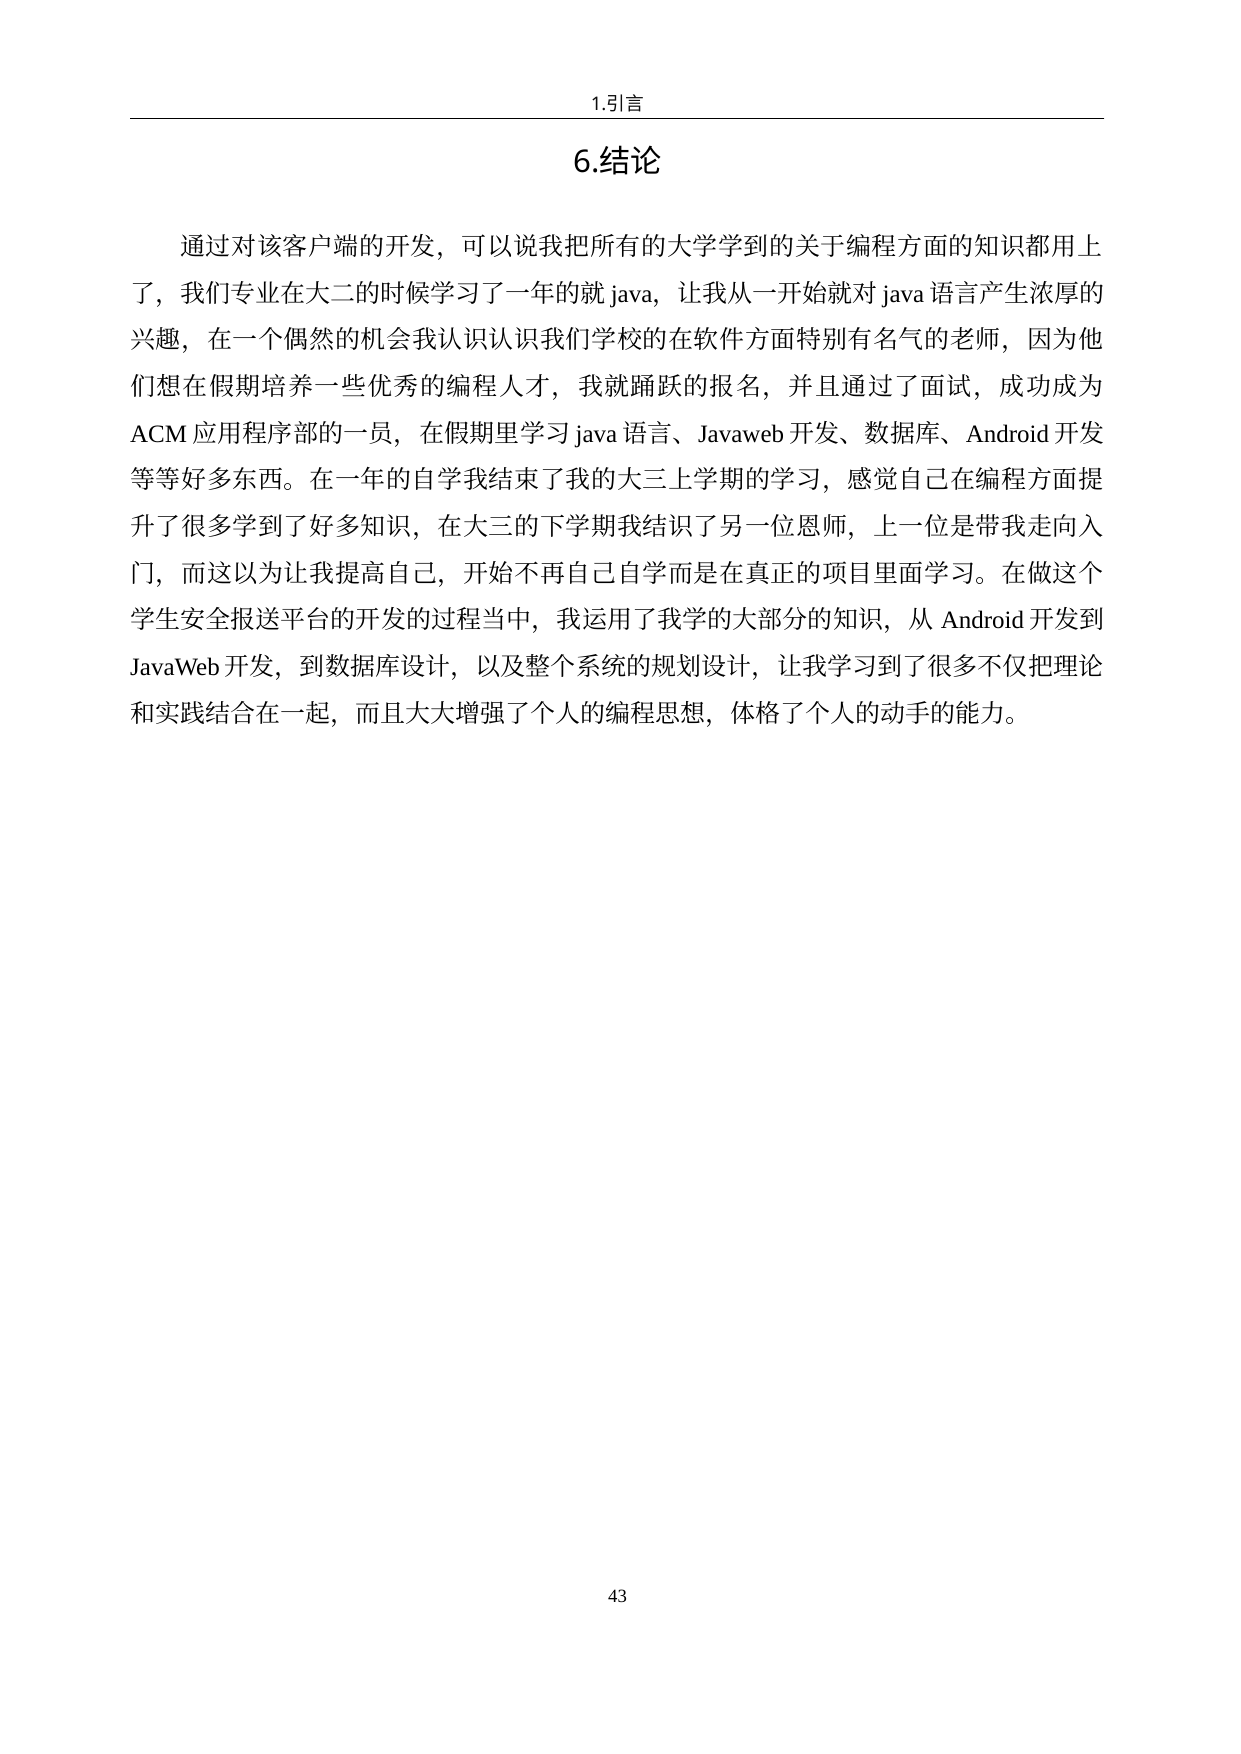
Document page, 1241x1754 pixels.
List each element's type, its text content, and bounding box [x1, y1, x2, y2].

subtitle 6.结论 [130, 136, 1104, 181]
text 通过对该客户端的开发，可以说我把所有的大学学到的关于编程方面的知识都用上了，我们专业在大二的时候学习了一年的就java，让我从一开始就对java语言产生浓厚的兴趣，在一个偶然的机会我认识认识我们学校的在软件方面特别有名气的老师，因为他们想在假期培养一些优秀的编程人才，我就踊跃的报名，并且通过了面试，成功成为ACM应用程序部的一员，在假期里学习java语言、Javaweb开发、数据库、Android开发等等好多东西。在一年的自学我结束了我的大三上学期的学习，感觉自己在编程方面提升了很多学到了好多知识，在大三的下学期我结识了另一位恩师，上一位是带我走向入门，而这以为让我提高自己，开始不再自己自学而是在真正的项目里面学习。在做这个学生安全报送平台的开发的过程当中，我运用了我学的大部分的知识，从Android开发到JavaWeb开发，到数据库设计，以及整个系统的规划设计，让我学习到了很多不仅把理论和实践结合在一起，而且大大增强了个人的编程思想，体格了个人的动手的能力。 [130, 227, 1104, 729]
